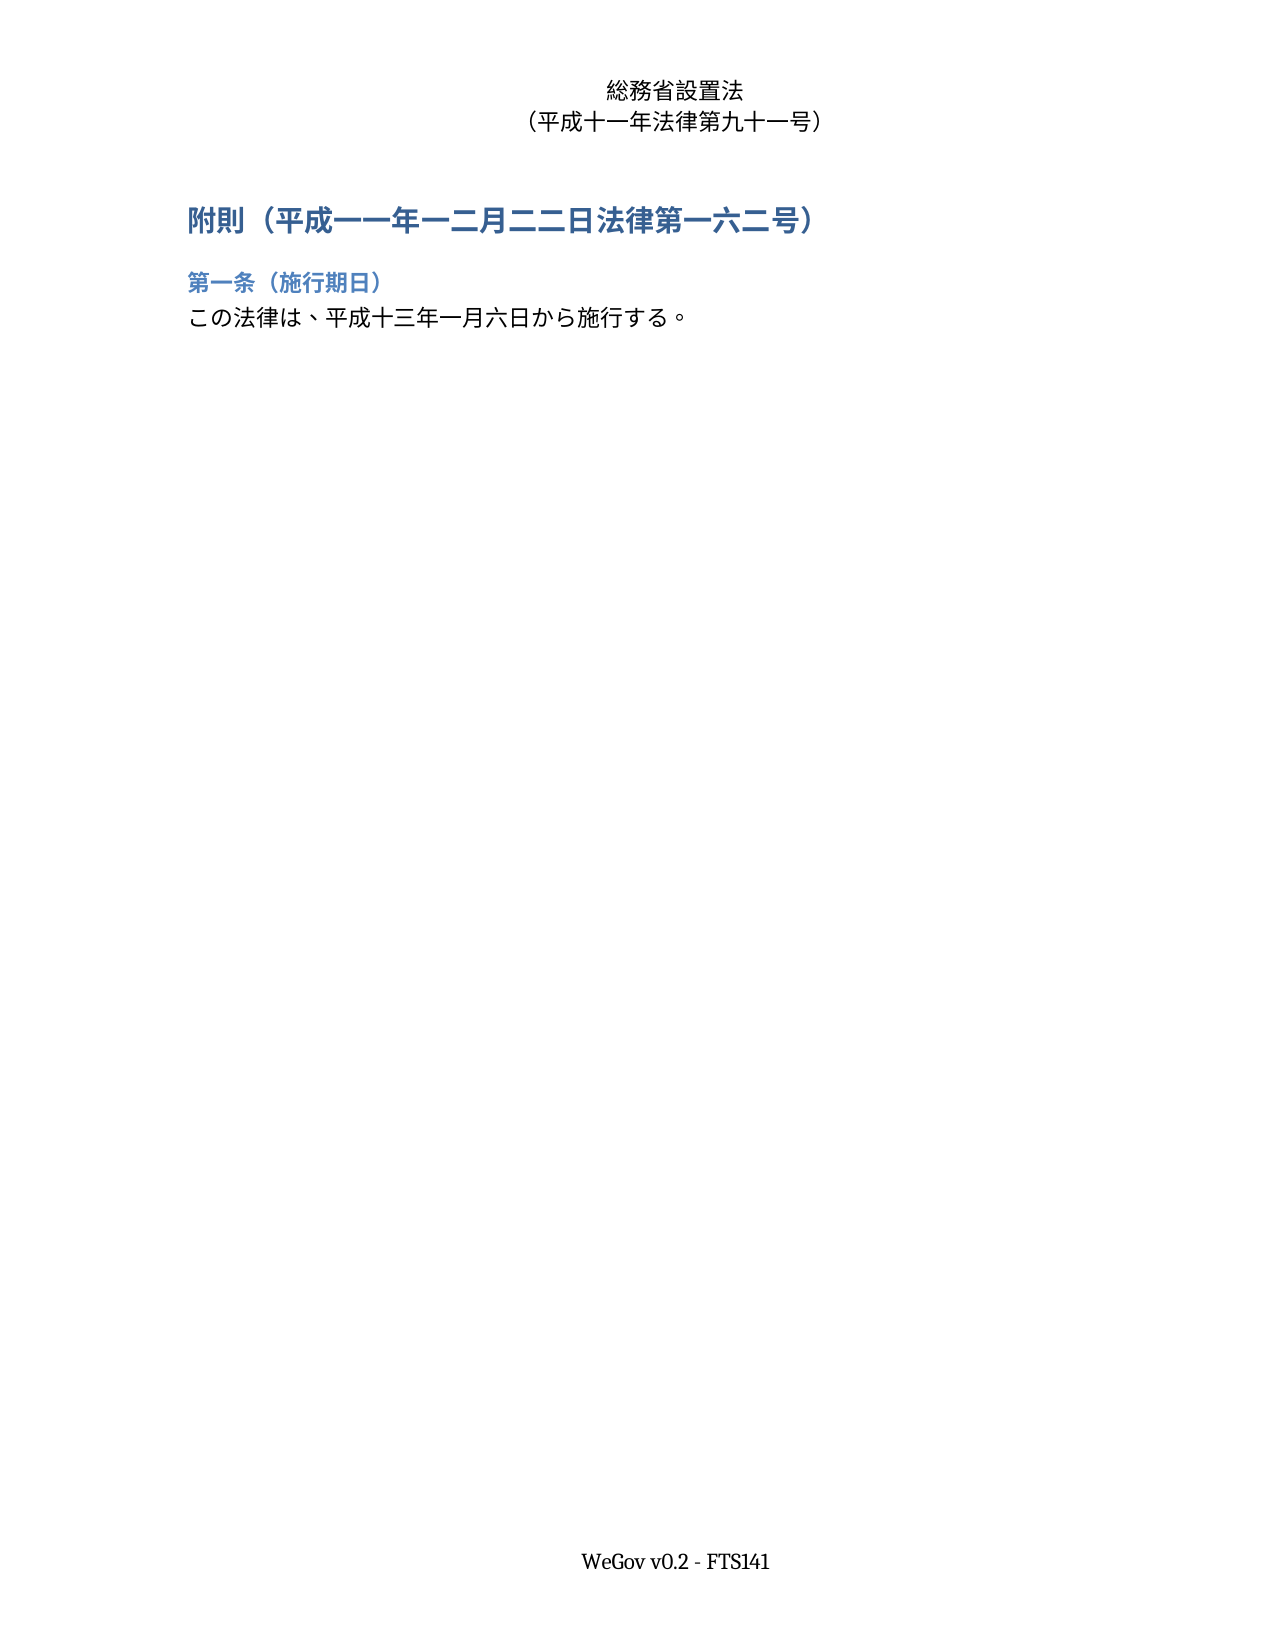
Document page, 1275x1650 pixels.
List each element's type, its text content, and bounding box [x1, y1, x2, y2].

text この法律は、平成十三年一月六日から施行する。 [187, 302, 1087, 334]
subtitle 附則（平成一一年一二月二二日法律第一六二号） [187, 200, 1087, 240]
subtitle 第一条（施行期日） [187, 266, 1087, 298]
